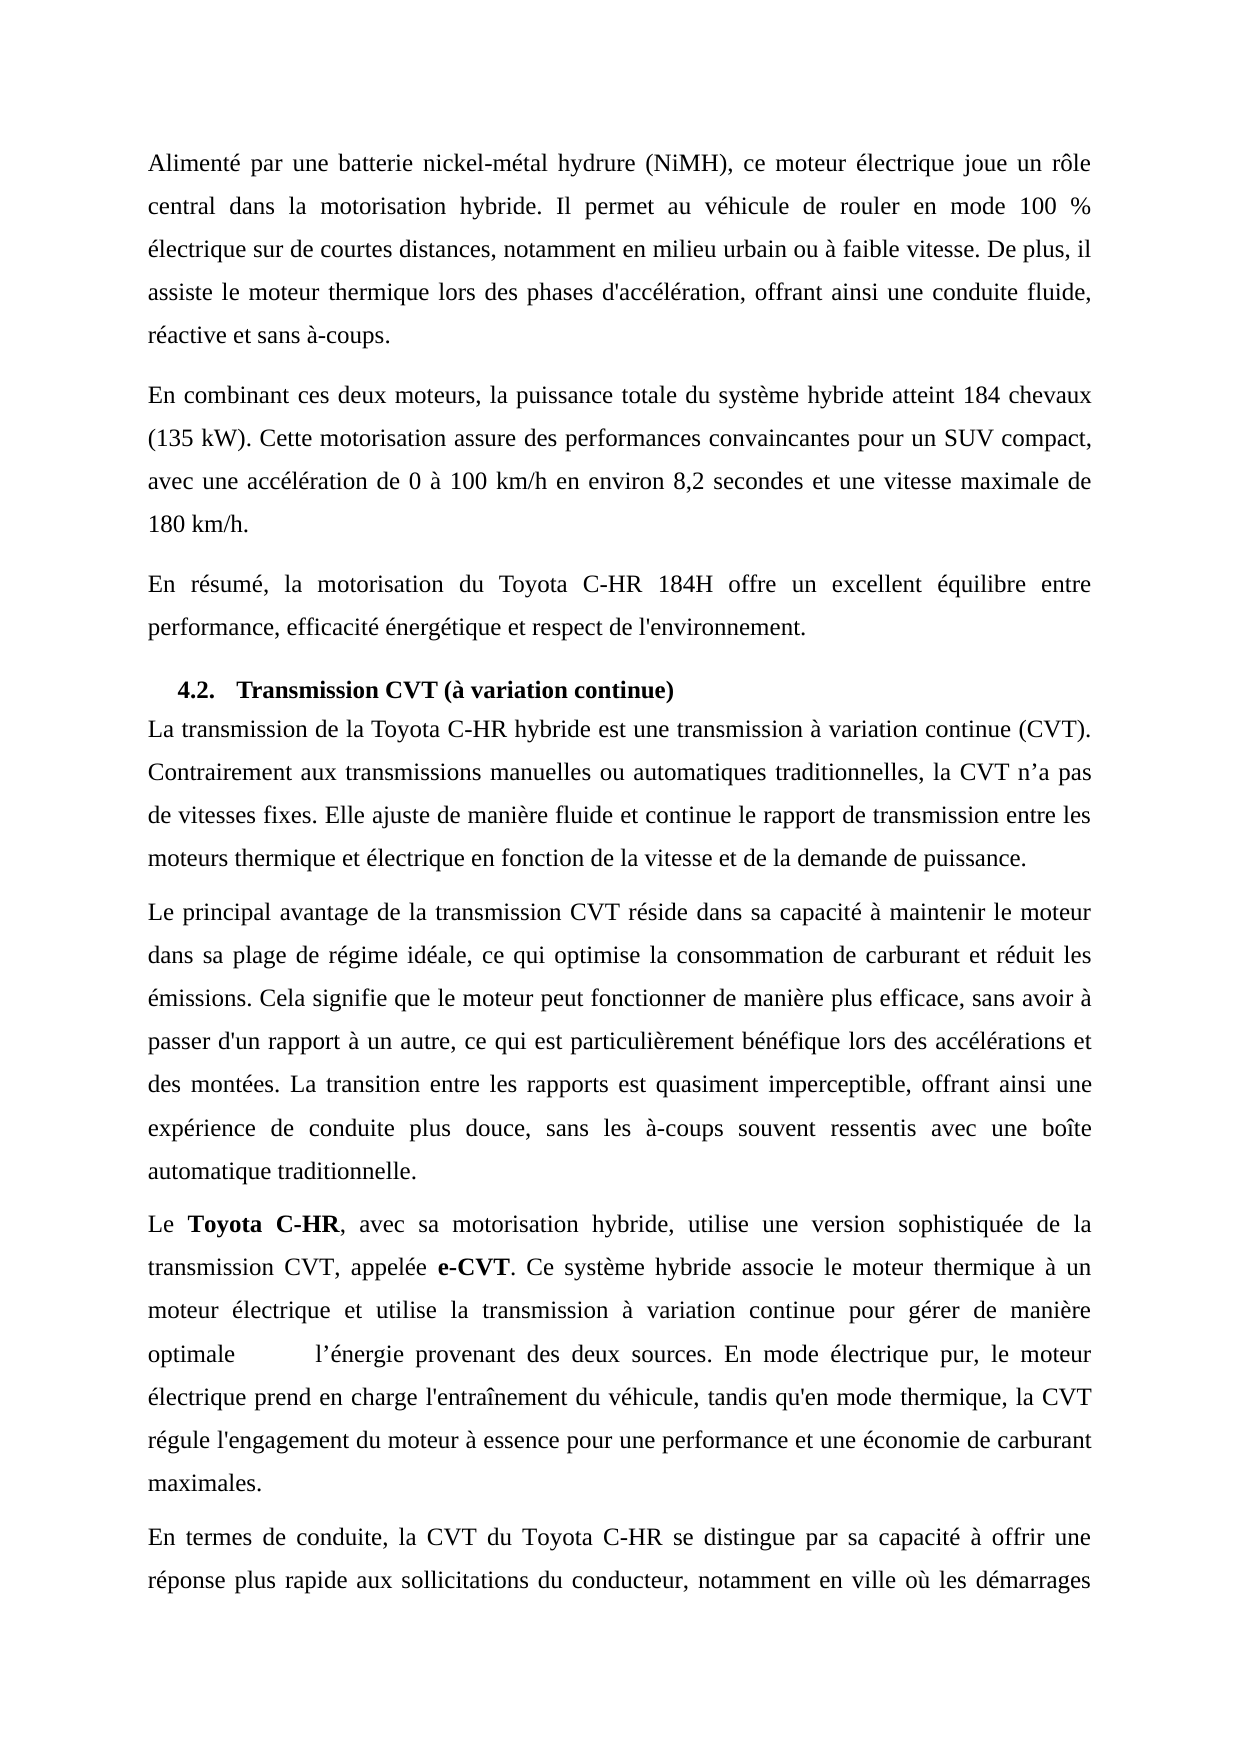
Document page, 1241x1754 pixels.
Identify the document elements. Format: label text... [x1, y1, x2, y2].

text En combinant ces deux moteurs, la puissance totale du système hybride atteint 184 chevaux (135 kW). Cette motorisation assure des performances convaincantes pour un SUV compact, avec une accélération de 0 à 100 km/h en environ 8,2 secondes et une vitesse maximale de 180 km/h. [148, 380, 1093, 538]
text Alimenté par une batterie nickel-métal hydrure (NiMH), ce moteur électrique joue un rôle central dans la motorisation hybride. Il permet au véhicule de rouler en mode 100 % électrique sur de courtes distances, notamment en milieu urbain ou à faible vitesse. De plus, il assiste le moteur thermique lors des phases d'accélération, offrant ainsi une conduite fluide, réactive et sans à-coups. [148, 148, 1093, 349]
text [148, 1522, 1093, 1593]
text La transmission de la Toyota C-HR hybride est une transmission à variation continue (CVT). Contrairement aux transmissions manuelles ou automatiques traditionnelles, la CVT n’a pas de vitesses fixes. Elle ajuste de manière fluide et continue le rapport de transmission entre les moteurs thermique et électrique en fonction de la vitesse et de la demande de puissance. [148, 714, 1093, 872]
text Le principal avantage de la transmission CVT réside dans sa capacité à maintenir le moteur dans sa plage de régime idéale, ce qui optimise la consommation de carburant et réduit les émissions. Cela signifie que le moteur peut fonctionner de manière plus efficace, sans avoir à passer d'un rapport à un autre, ce qui est particulièrement bénéfique lors des accélérations et des montées. La transition entre les rapports est quasiment imperceptible, offrant ainsi une expérience de conduite plus douce, sans les à-coups souvent ressentis avec une boîte automatique traditionnelle. [148, 897, 1093, 1184]
text En résumé, la motorisation du Toyota C-HR 184H offre un excellent équilibre entre performance, efficacité énergétique et respect de l'environnement. [148, 569, 1093, 641]
text Le Toyota C-HR, avec sa motorisation hybride, utilise une version sophistiquée de la transmission CVT, appelée e-CVT. Ce système hybride associe le moteur thermique à un moteur électrique et utilise la transmission à variation continue pour gérer de manière optimale l’énergie provenant des deux sources. En mode électrique pur, le moteur électrique prend en charge l'entraînement du véhicule, tandis qu'en mode thermique, la CVT régule l'engagement du moteur à essence pour une performance et une économie de carburant maximales. [148, 1209, 1093, 1497]
subtitle Transmission CVT (à variation continue) [177, 675, 863, 704]
